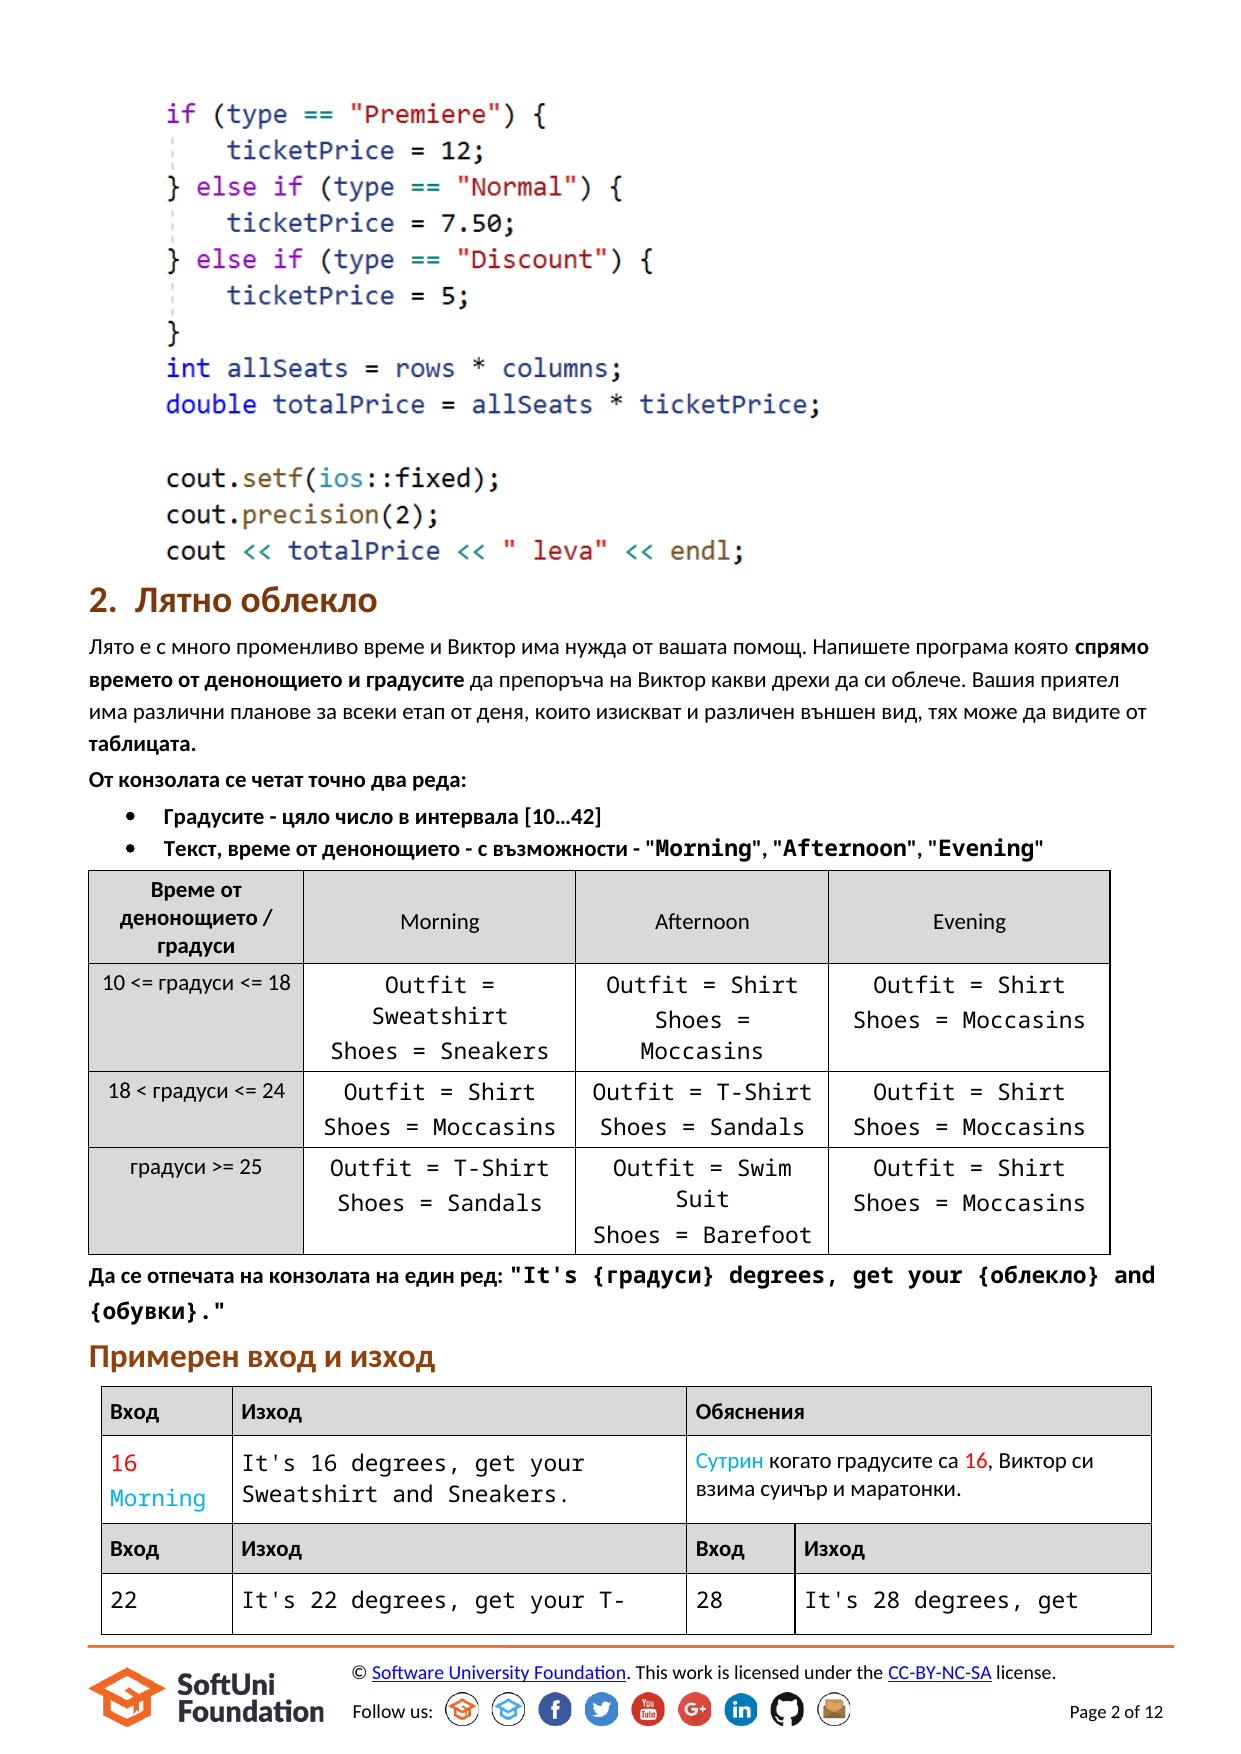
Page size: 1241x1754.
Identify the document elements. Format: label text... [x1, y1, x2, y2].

table_cell Outfit = Shirt Shoes = Moccasins [304, 1072, 575, 1147]
table_cell Outfit = Shirt Shoes = Moccasins [829, 1072, 1109, 1147]
picture [631, 1692, 665, 1726]
text Лято е с много променливо време и Виктор има нужда от вашата помощ. Напишете програма която спрямо времето от денонощието и градусите да препоръча на Виктор какви дрехи да си облече. Вашия приятел има различни планове за всеки етап от деня, които изискват и различен външен вид, тях може да видите от таблицата. [89, 632, 1163, 757]
table_cell Outfit = Sweatshirt Shoes = Sneakers [304, 964, 575, 1071]
table_header Вход [102, 1387, 232, 1435]
table_cell 10 <= градуси <= 18 [89, 964, 303, 1071]
table_header Evening [829, 871, 1109, 963]
table_cell Вход [102, 1524, 232, 1573]
picture [491, 1692, 525, 1726]
text От конзолата се четат точно два реда: [89, 765, 1163, 793]
table_cell Outfit = Shirt Shoes = Moccasins [829, 964, 1109, 1071]
table_cell 18 < градуси <= 24 [89, 1072, 303, 1147]
picture [724, 1693, 736, 1704]
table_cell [233, 1574, 686, 1634]
table_cell Изход [796, 1524, 1151, 1573]
table_cell 16 Morning [102, 1436, 232, 1523]
picture [585, 1692, 618, 1726]
picture [770, 1692, 804, 1726]
list Градусите - цяло число в интервала [10…42] [126, 802, 1163, 830]
picture [724, 1715, 734, 1726]
table_cell Вход [687, 1524, 794, 1573]
picture [162, 95, 826, 568]
picture [678, 1692, 712, 1726]
picture [88, 1667, 324, 1727]
picture [740, 1707, 750, 1717]
table_header Обяснения [687, 1387, 1151, 1435]
picture [817, 1692, 851, 1726]
text Да се отпечата на конзолата на един ред: "It's {градуси} degrees, get your {облекло} and {обувки}." [89, 1259, 1163, 1326]
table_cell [796, 1574, 1151, 1634]
subtitle Лятно облекло [89, 576, 1163, 621]
table_cell 28 Evening [687, 1574, 794, 1634]
list Текст, време от денонощието - с възможности - "Morning", "Afternoon", "Evening" [126, 832, 1163, 863]
table_cell Сутрин когато градусите са 16, Виктор си взима суичър и маратонки. [687, 1436, 1151, 1523]
table_header Изход [233, 1387, 686, 1435]
subtitle Примерен вход и изход [89, 1335, 1163, 1376]
picture [749, 1717, 758, 1726]
picture [445, 1692, 479, 1726]
table_cell Outfit = Shirt Shoes = Moccasins [576, 964, 828, 1071]
table_cell Outfit = T-Shirt Shoes = Sandals [304, 1148, 575, 1254]
picture [747, 1693, 758, 1702]
table_cell Outfit = Swim Suit Shoes = Barefoot [576, 1148, 828, 1254]
picture [538, 1692, 572, 1726]
table_cell 22 Afternoon [102, 1574, 232, 1634]
table_cell градуси >= 25 [89, 1148, 303, 1254]
table_header Morning [304, 871, 575, 963]
table_cell Outfit = Shirt Shoes = Moccasins [829, 1148, 1109, 1254]
table_header Време от денонощието / градуси [89, 871, 303, 963]
table_cell Outfit = T-Shirt Shoes = Sandals [576, 1072, 828, 1147]
table_header Afternoon [576, 871, 828, 963]
table_cell It's 16 degrees, get your Sweatshirt and Sneakers. [233, 1436, 686, 1523]
table_cell Изход [233, 1524, 686, 1573]
